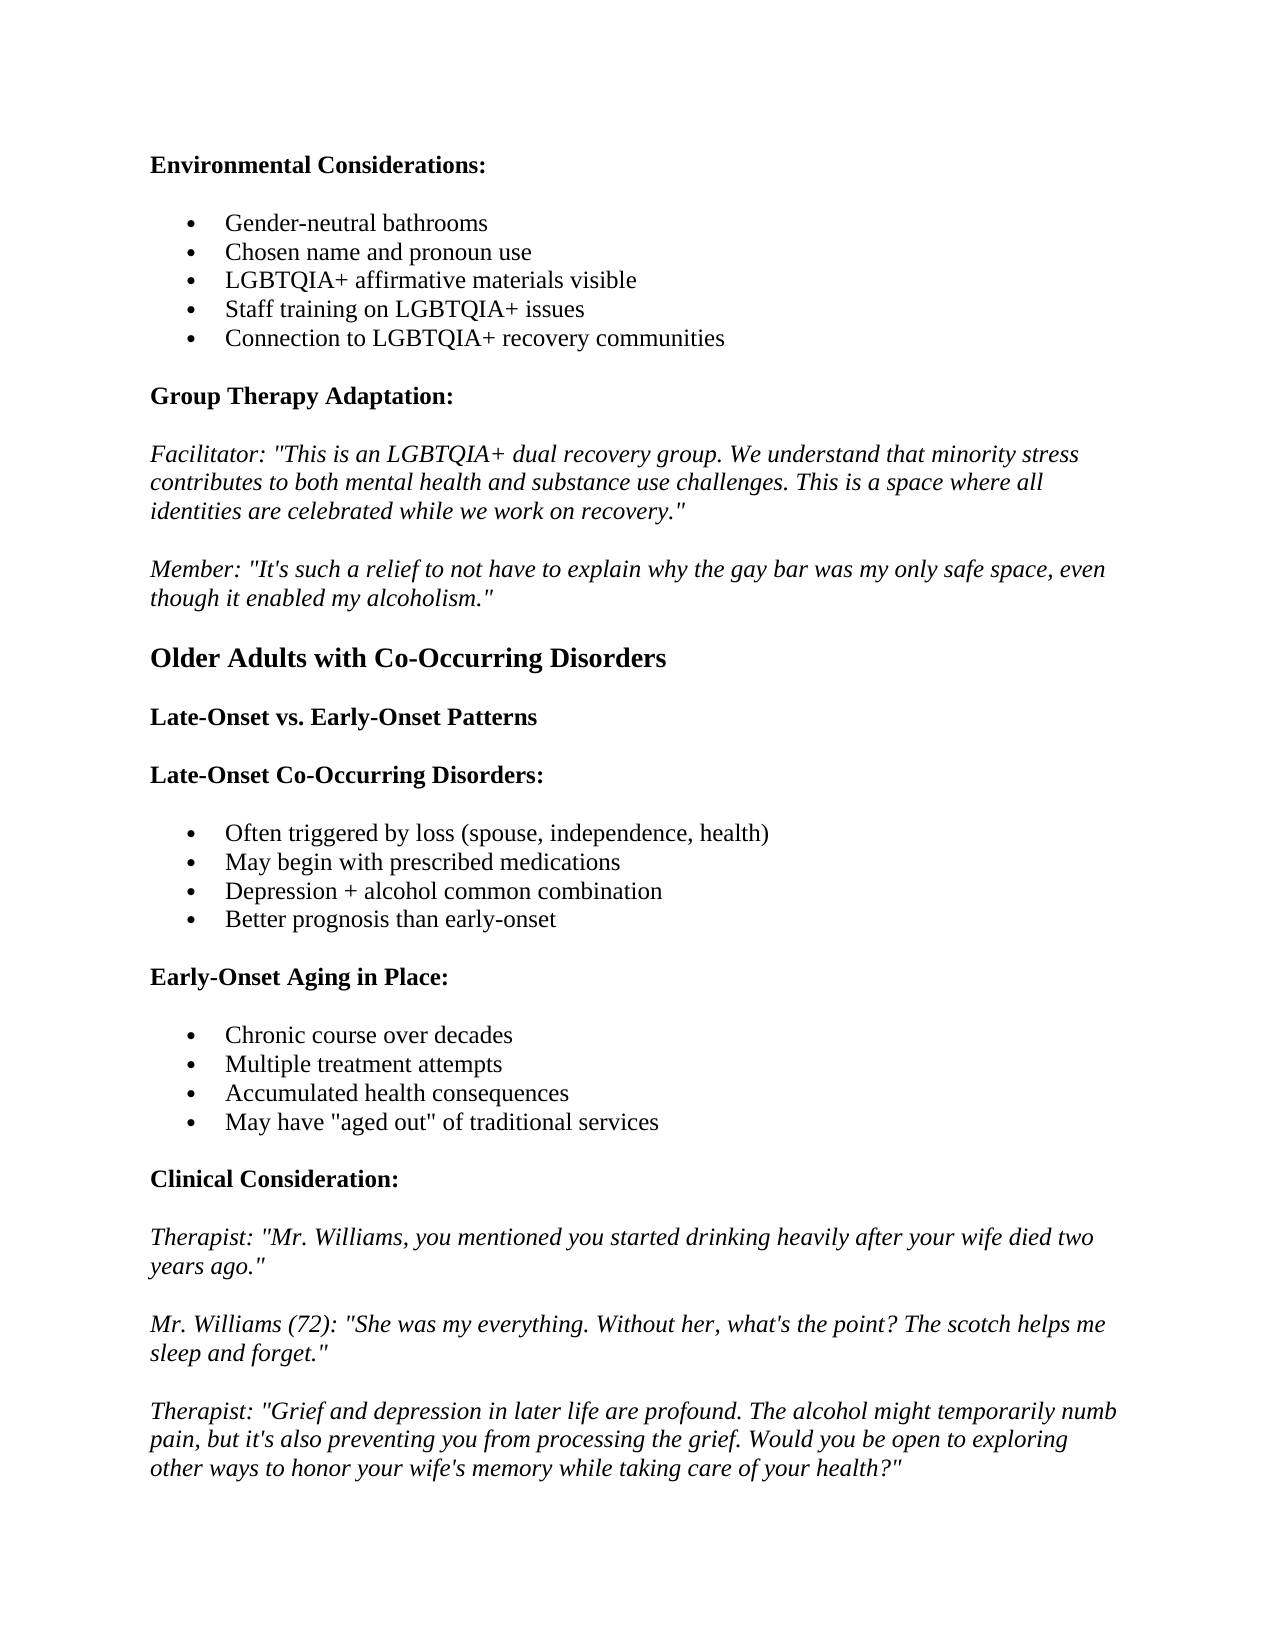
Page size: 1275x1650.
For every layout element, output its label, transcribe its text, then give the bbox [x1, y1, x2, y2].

list Connection to LGBTQIA+ recovery communities [187, 323, 1125, 352]
list Better prognosis than early-onset [187, 904, 1125, 933]
list Staff training on LGBTQIA+ issues [187, 294, 1125, 323]
list Accumulated health consequences [187, 1078, 1125, 1107]
text Facilitator: "This is an LGBTQIA+ dual recovery group. We understand that minority stress contributes to both mental health and substance use challenges. This is a space where all identities are celebrated while we work on recovery." [150, 439, 1125, 525]
text Environmental Considerations: [150, 150, 1125, 179]
text Therapist: "Mr. Williams, you mentioned you started drinking heavily after your wife died two years ago." [150, 1222, 1125, 1280]
list Often triggered by loss (spouse, independence, health) [187, 818, 1125, 847]
text Clinical Consideration: [150, 1164, 1125, 1193]
list Gender-neutral bathrooms [187, 208, 1125, 237]
text Member: "It's such a relief to not have to explain why the gay bar was my only safe space, even though it enabled my alcoholism." [150, 554, 1125, 612]
list Multiple treatment attempts [187, 1049, 1125, 1078]
text Late-Onset Co-Occurring Disorders: [150, 760, 1125, 789]
text Early-Onset Aging in Place: [150, 962, 1125, 991]
text Group Therapy Adaptation: [150, 381, 1125, 409]
text Mr. Williams (72): "She was my everything. Without her, what's the point? The scotch helps me sleep and forget." [150, 1309, 1125, 1367]
list Chosen name and pronoun use [187, 237, 1125, 265]
list LGBTQIA+ affirmative materials visible [187, 265, 1125, 294]
text Therapist: "Grief and depression in later life are profound. The alcohol might temporarily numb pain, but it's also preventing you from processing the grief. Would you be open to exploring other ways to honor your wife's memory while taking care of your health?" [150, 1396, 1125, 1482]
text Older Adults with Co-Occurring Disorders [150, 641, 1125, 673]
list May have "aged out" of traditional services [187, 1107, 1125, 1135]
text Late-Onset vs. Early-Onset Patterns [150, 702, 1125, 731]
list Depression + alcohol common combination [187, 876, 1125, 904]
list Chronic course over decades [187, 1020, 1125, 1049]
list May begin with prescribed medications [187, 847, 1125, 876]
